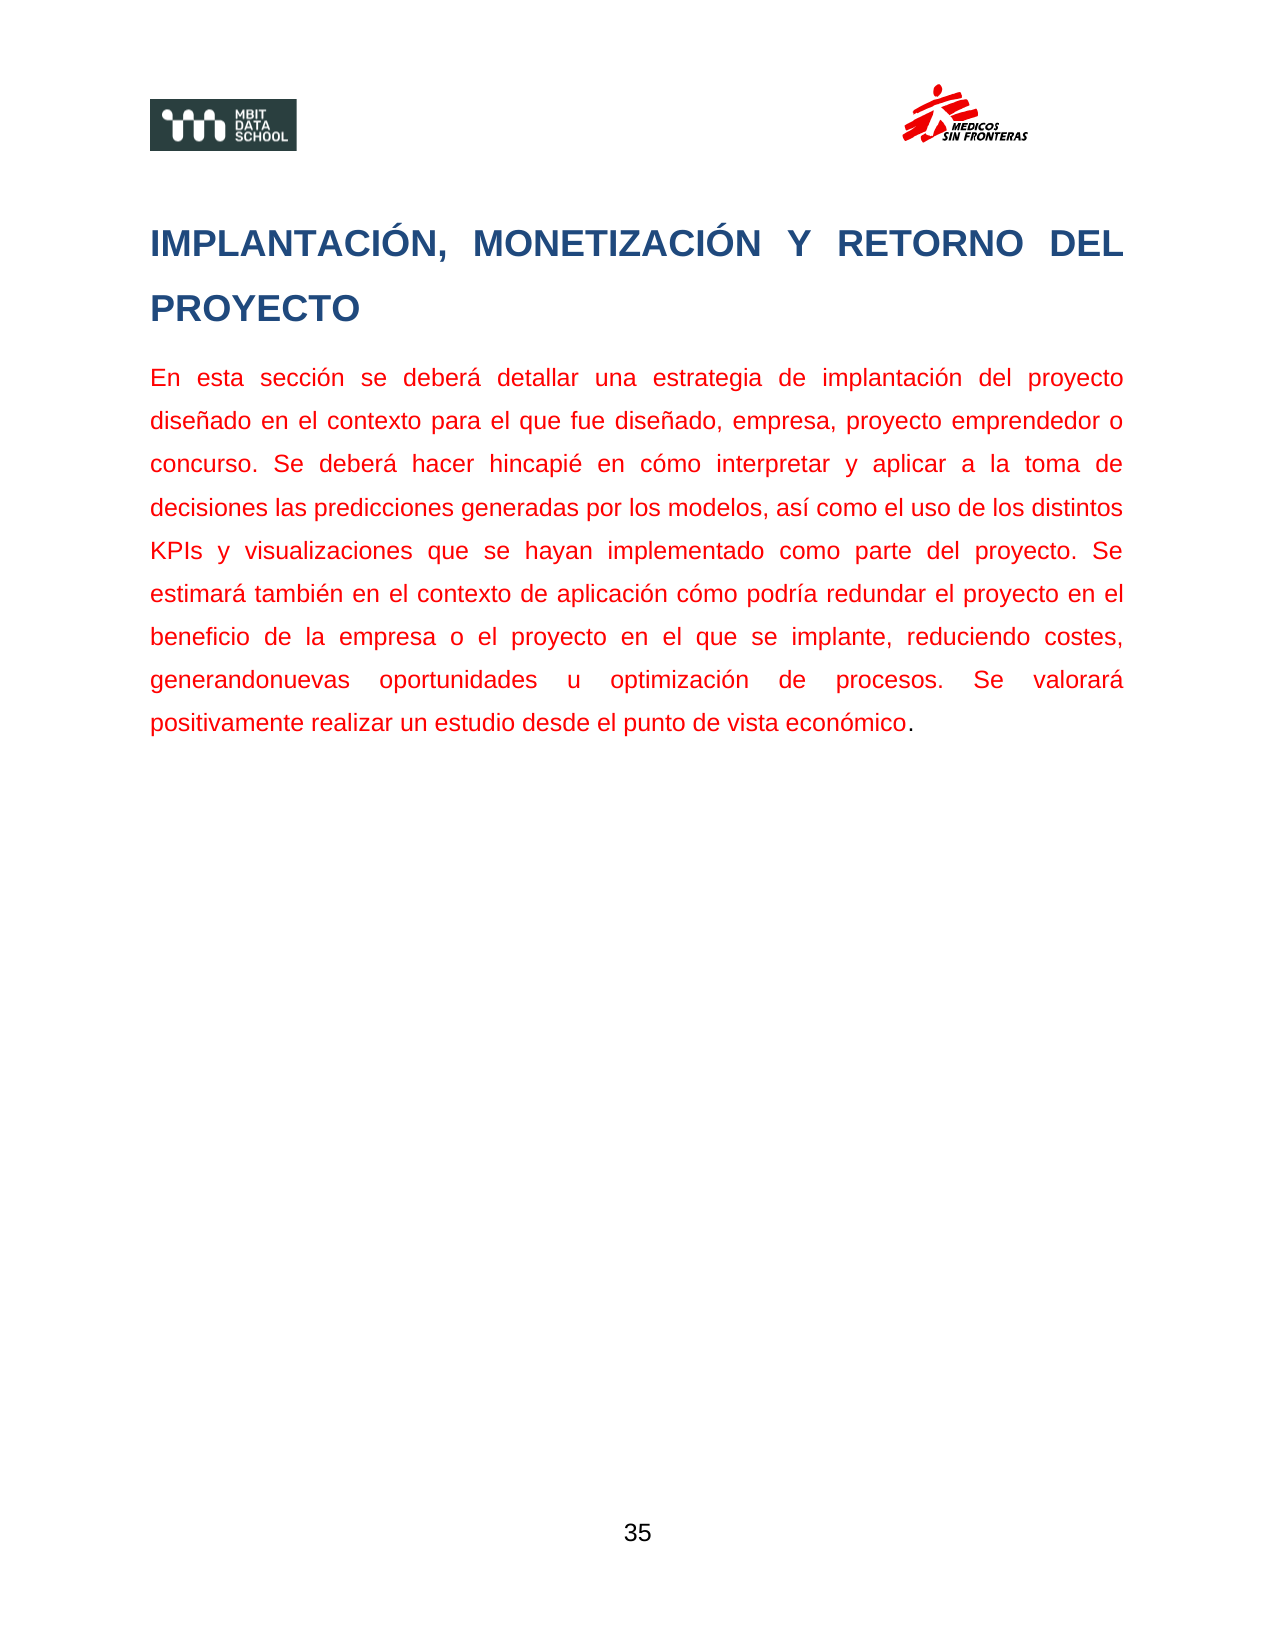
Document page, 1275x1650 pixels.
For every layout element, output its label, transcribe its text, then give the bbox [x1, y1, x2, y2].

text En esta sección se deberá detallar una estrategia de implantación del proyecto diseñado en el contexto para el que fue diseñado, empresa, proyecto emprendedor o concurso. Se deberá hacer hincapié en cómo interpretar y aplicar a la toma de decisiones las predicciones generadas por los modelos, así como el uso de los distintos KPIs y visualizaciones que se hayan implementado como parte del proyecto. Se estimará también en el contexto de aplicación cómo podría redundar el proyecto en el beneficio de la empresa o el proyecto en el que se implante, reduciendo costes, generandonuevas oportunidades u optimización de procesos. Se valorará positivamente realizar un estudio desde el punto de vista económico. [150, 363, 1125, 737]
picture [893, 75, 1036, 151]
subtitle IMPLANTACIÓN, MONETIZACIÓN Y RETORNO DEL PROYECTO [150, 221, 1125, 329]
picture [150, 99, 297, 151]
